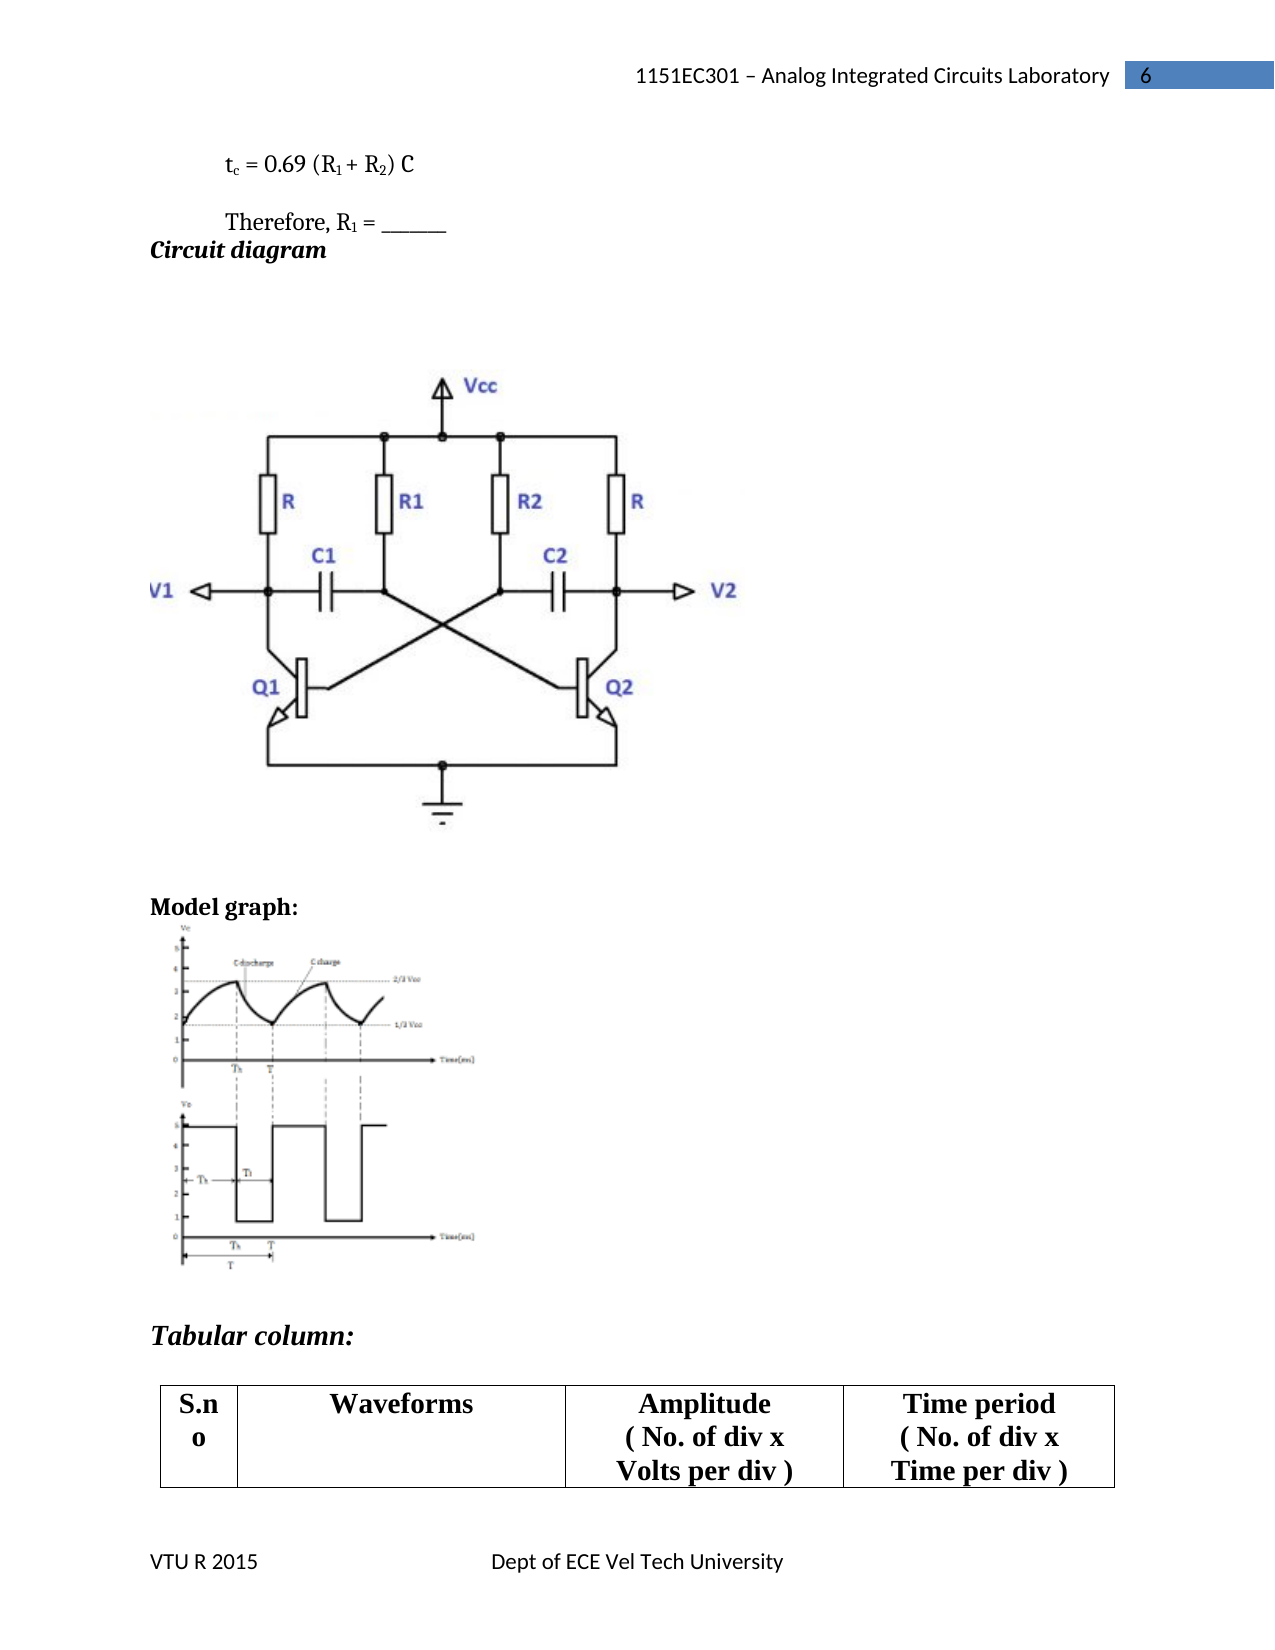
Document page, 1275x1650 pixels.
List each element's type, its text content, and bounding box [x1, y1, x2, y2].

text Therefore, R1 = _______ [150, 207, 1125, 236]
picture [150, 921, 489, 1285]
text Model graph: [150, 893, 1125, 922]
text Tabular column: [150, 1318, 1125, 1351]
table_header S.no [161, 1386, 237, 1487]
table_header Waveforms [238, 1386, 565, 1487]
picture [150, 351, 746, 836]
text Circuit diagram [150, 236, 1125, 265]
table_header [566, 1386, 843, 1487]
text tc = 0.69 (R1 + R2) C [150, 150, 1125, 179]
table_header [844, 1386, 1114, 1487]
